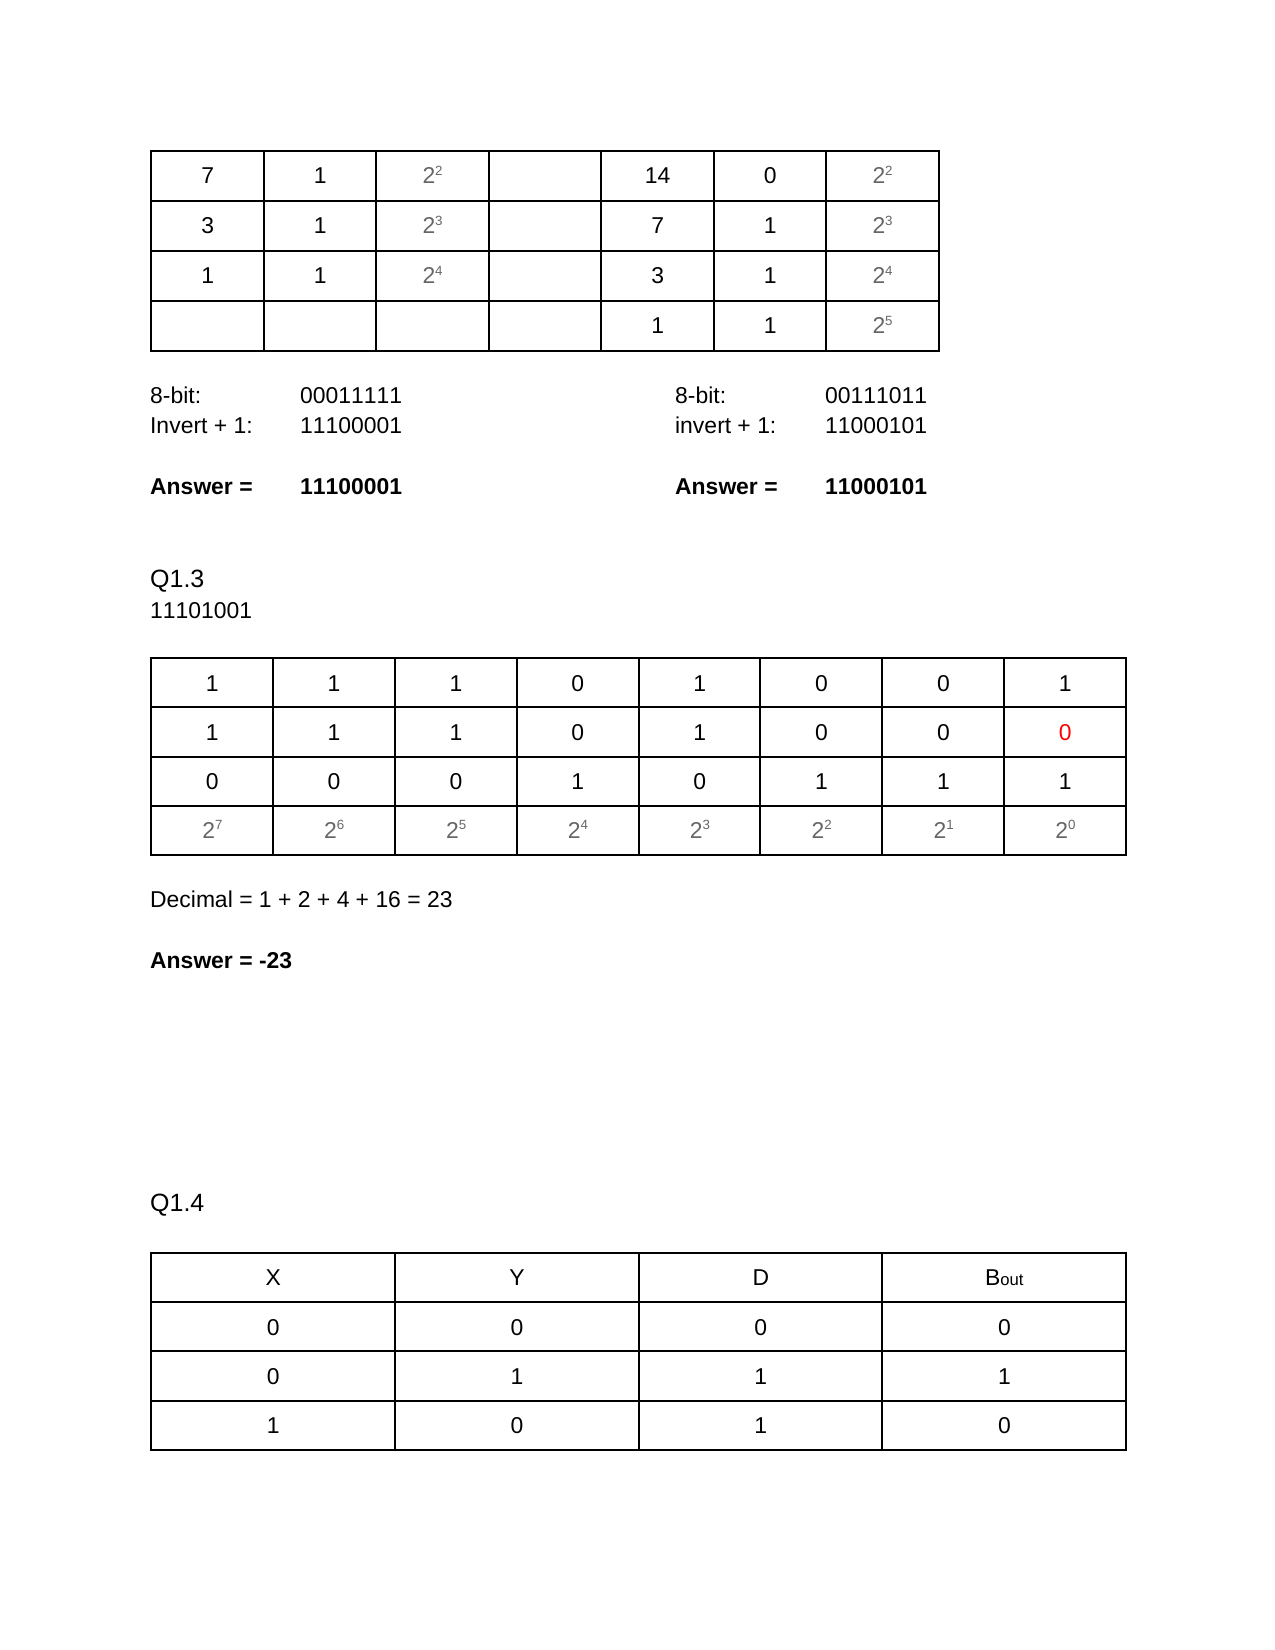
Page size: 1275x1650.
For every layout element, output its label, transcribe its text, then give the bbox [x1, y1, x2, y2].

subtitle Q1.4 [150, 1188, 1125, 1217]
text Answer = -23 [150, 947, 1125, 973]
table_cell 1 [715, 252, 825, 300]
table_cell 21 [883, 807, 1003, 854]
table_cell 1 [715, 302, 825, 350]
table_cell 20 [1005, 807, 1125, 854]
text Invert + 1: 11100001 invert + 1: 11000101 [150, 412, 1125, 439]
table_cell 1 [602, 302, 713, 350]
table_cell 3 [602, 252, 713, 300]
subtitle Q1.3 [150, 563, 1125, 592]
table_header Bout [883, 1254, 1125, 1301]
table_header D [640, 1254, 881, 1301]
table_cell [490, 202, 600, 250]
table_cell 1 [396, 1352, 638, 1399]
table_cell 1 [518, 758, 638, 805]
table_cell 0 [396, 758, 516, 805]
table_header X [152, 1254, 394, 1301]
table_cell 3 [152, 202, 263, 250]
table_cell 0 [518, 708, 638, 756]
table_cell 0 [152, 1352, 394, 1399]
table_cell 1 [152, 1402, 394, 1449]
table_cell 1 [1005, 758, 1125, 805]
table_cell 0 [152, 1303, 394, 1350]
table_cell 22 [377, 152, 488, 200]
table_cell 1 [152, 708, 272, 756]
table_cell 0 [883, 1402, 1125, 1449]
table_cell 25 [396, 807, 516, 854]
table_cell 24 [377, 252, 488, 300]
table_cell 0 [640, 758, 759, 805]
table_cell [490, 152, 600, 200]
text 8-bit: 00011111 8-bit: 00111011 [150, 382, 1125, 409]
table_cell 1 [883, 758, 1003, 805]
table_cell 24 [827, 252, 938, 300]
table_cell [152, 302, 263, 350]
table_cell [490, 302, 600, 350]
table_cell 0 [883, 1303, 1125, 1350]
table_cell 23 [640, 807, 759, 854]
table_header 0 [761, 659, 881, 706]
table_cell 14 [602, 152, 713, 200]
table_cell 0 [761, 708, 881, 756]
table_cell 0 [274, 758, 394, 805]
table_cell 7 [152, 152, 263, 200]
text Answer = 11100001 Answer = 11000101 [150, 473, 1125, 499]
table_cell 0 [640, 1303, 881, 1350]
table_cell 0 [715, 152, 825, 200]
table_cell 26 [274, 807, 394, 854]
table_cell 22 [761, 807, 881, 854]
table_cell 1 [396, 708, 516, 756]
table_cell 1 [761, 758, 881, 805]
table_cell 1 [883, 1352, 1125, 1399]
table_cell 24 [518, 807, 638, 854]
table_cell [265, 302, 375, 350]
text Decimal = 1 + 2 + 4 + 16 = 23 [150, 886, 1125, 913]
text 11101001 [150, 597, 1125, 623]
table_cell 1 [265, 202, 375, 250]
table_cell 27 [152, 807, 272, 854]
table_header 1 [152, 659, 272, 706]
table_cell [490, 252, 600, 300]
table_header 1 [1005, 659, 1125, 706]
table_cell 0 [396, 1402, 638, 1449]
table_cell 22 [827, 152, 938, 200]
table_cell 0 [1005, 708, 1125, 756]
table_cell 1 [265, 152, 375, 200]
table_cell 25 [827, 302, 938, 350]
table_header 0 [518, 659, 638, 706]
table_header Y [396, 1254, 638, 1301]
table_cell 0 [883, 708, 1003, 756]
table_header 0 [883, 659, 1003, 706]
table_cell 1 [640, 708, 759, 756]
table_header 1 [640, 659, 759, 706]
table_cell 1 [640, 1402, 881, 1449]
table_cell 1 [274, 708, 394, 756]
table_header 1 [274, 659, 394, 706]
table_header 1 [396, 659, 516, 706]
table_cell 1 [265, 252, 375, 300]
table_cell 23 [827, 202, 938, 250]
table_cell [377, 302, 488, 350]
table_cell 1 [715, 202, 825, 250]
table_cell 0 [396, 1303, 638, 1350]
table_cell 23 [377, 202, 488, 250]
table_cell 1 [640, 1352, 881, 1399]
table_cell 7 [602, 202, 713, 250]
table_cell 1 [152, 252, 263, 300]
table_cell 0 [152, 758, 272, 805]
